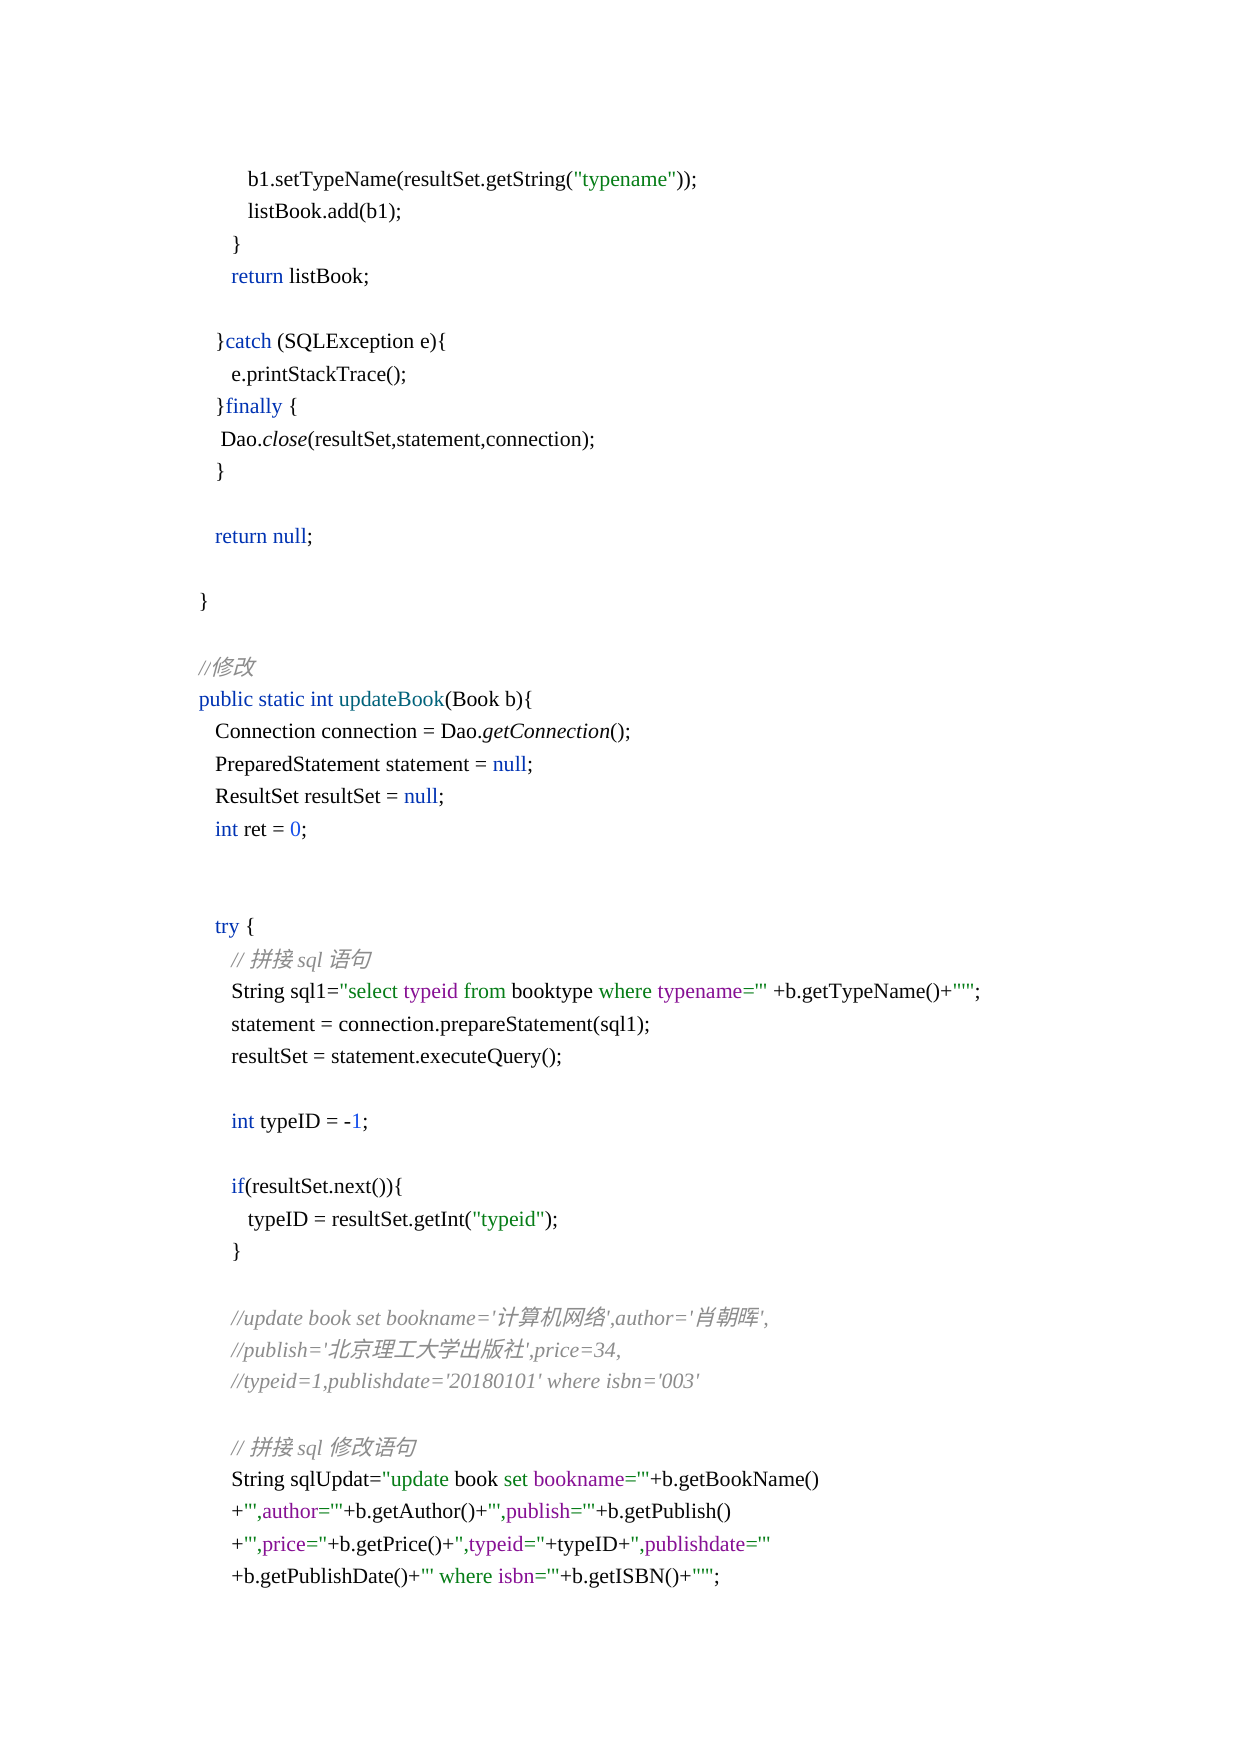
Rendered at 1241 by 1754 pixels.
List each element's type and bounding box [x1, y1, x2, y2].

text [187, 162, 1053, 1592]
